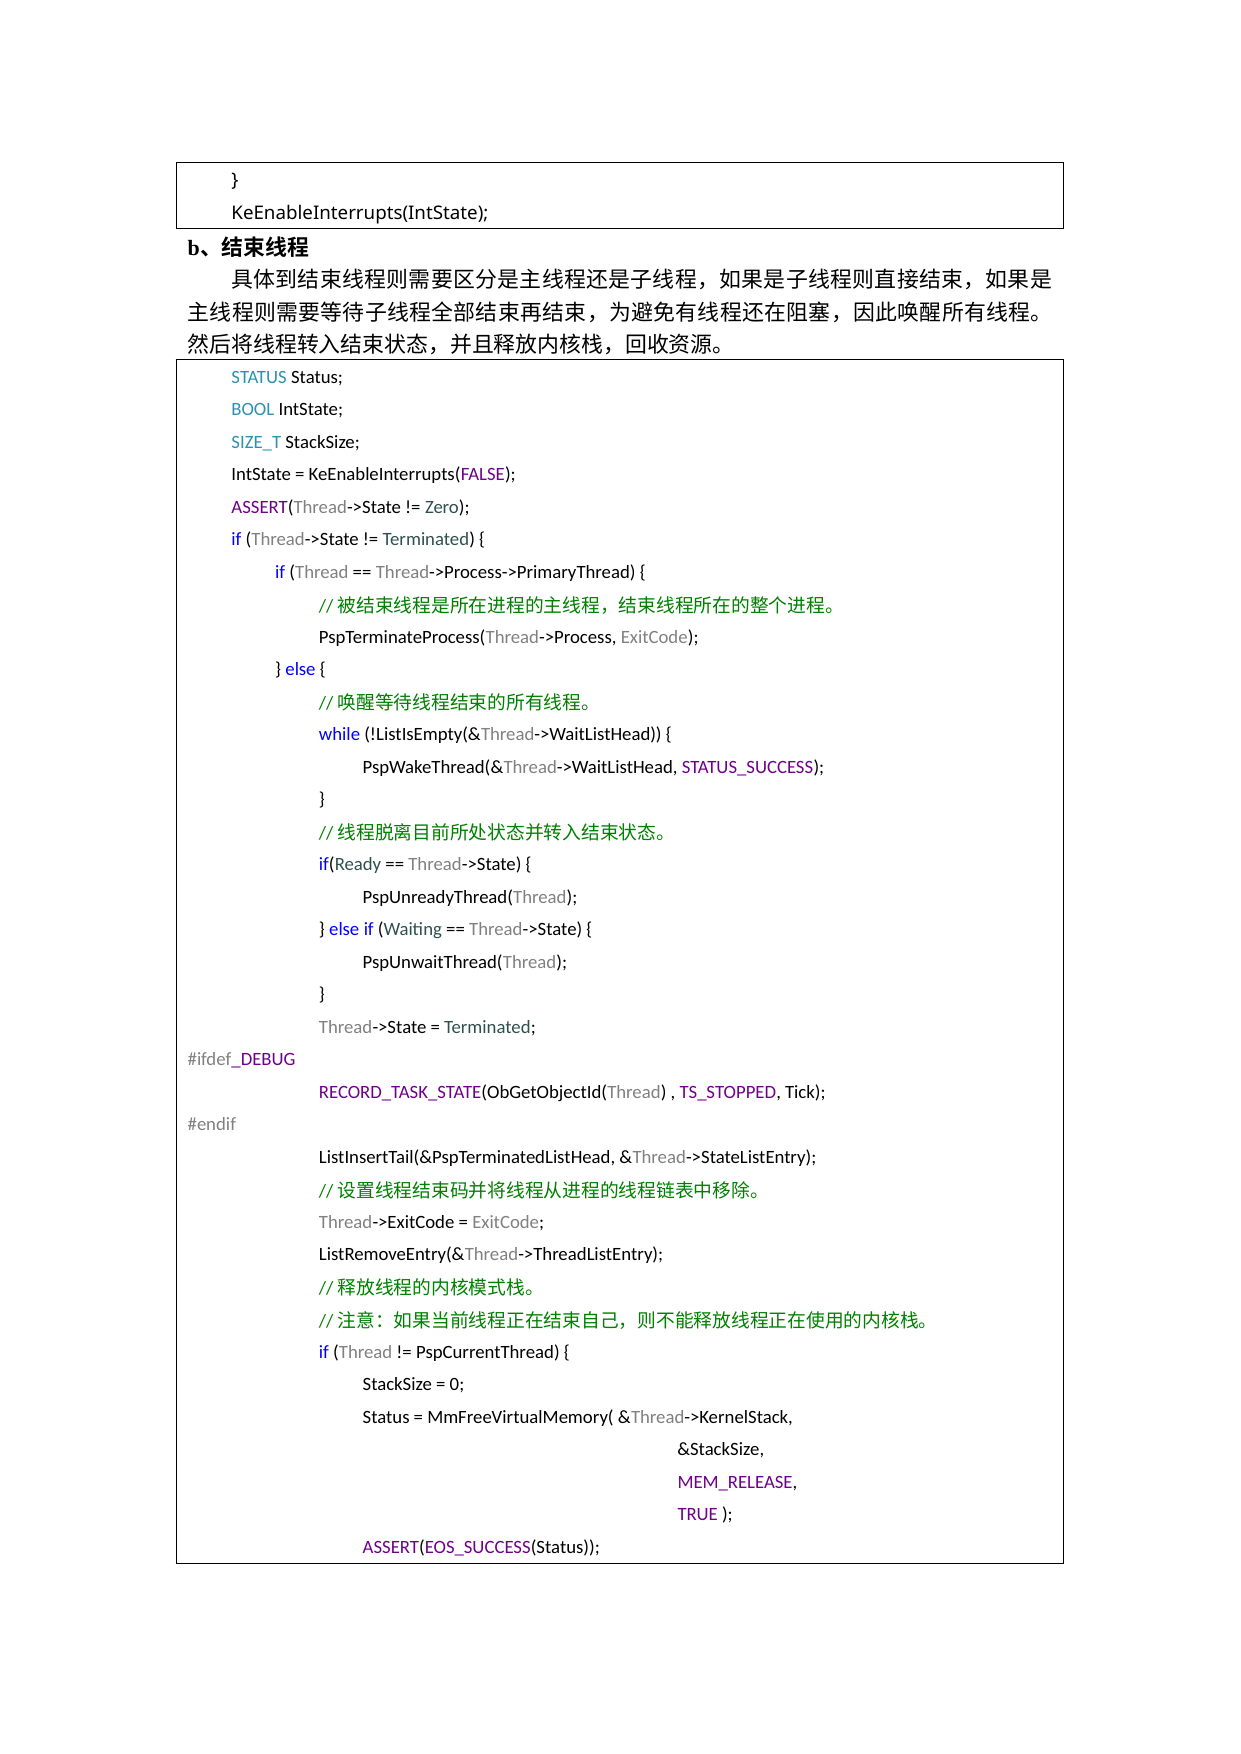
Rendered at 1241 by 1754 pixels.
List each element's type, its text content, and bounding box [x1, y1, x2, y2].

text b、结束线程 [187, 229, 1053, 262]
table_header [177, 163, 1063, 228]
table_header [177, 360, 1063, 1563]
text 具体到结束线程则需要区分是主线程还是子线程，如果是子线程则直接结束，如果是主线程则需要等待子线程全部结束再结束，为避免有线程还在阻塞，因此唤醒所有线程。然后将线程转入结束状态，并且释放内核栈，回收资源。 [187, 262, 1053, 359]
